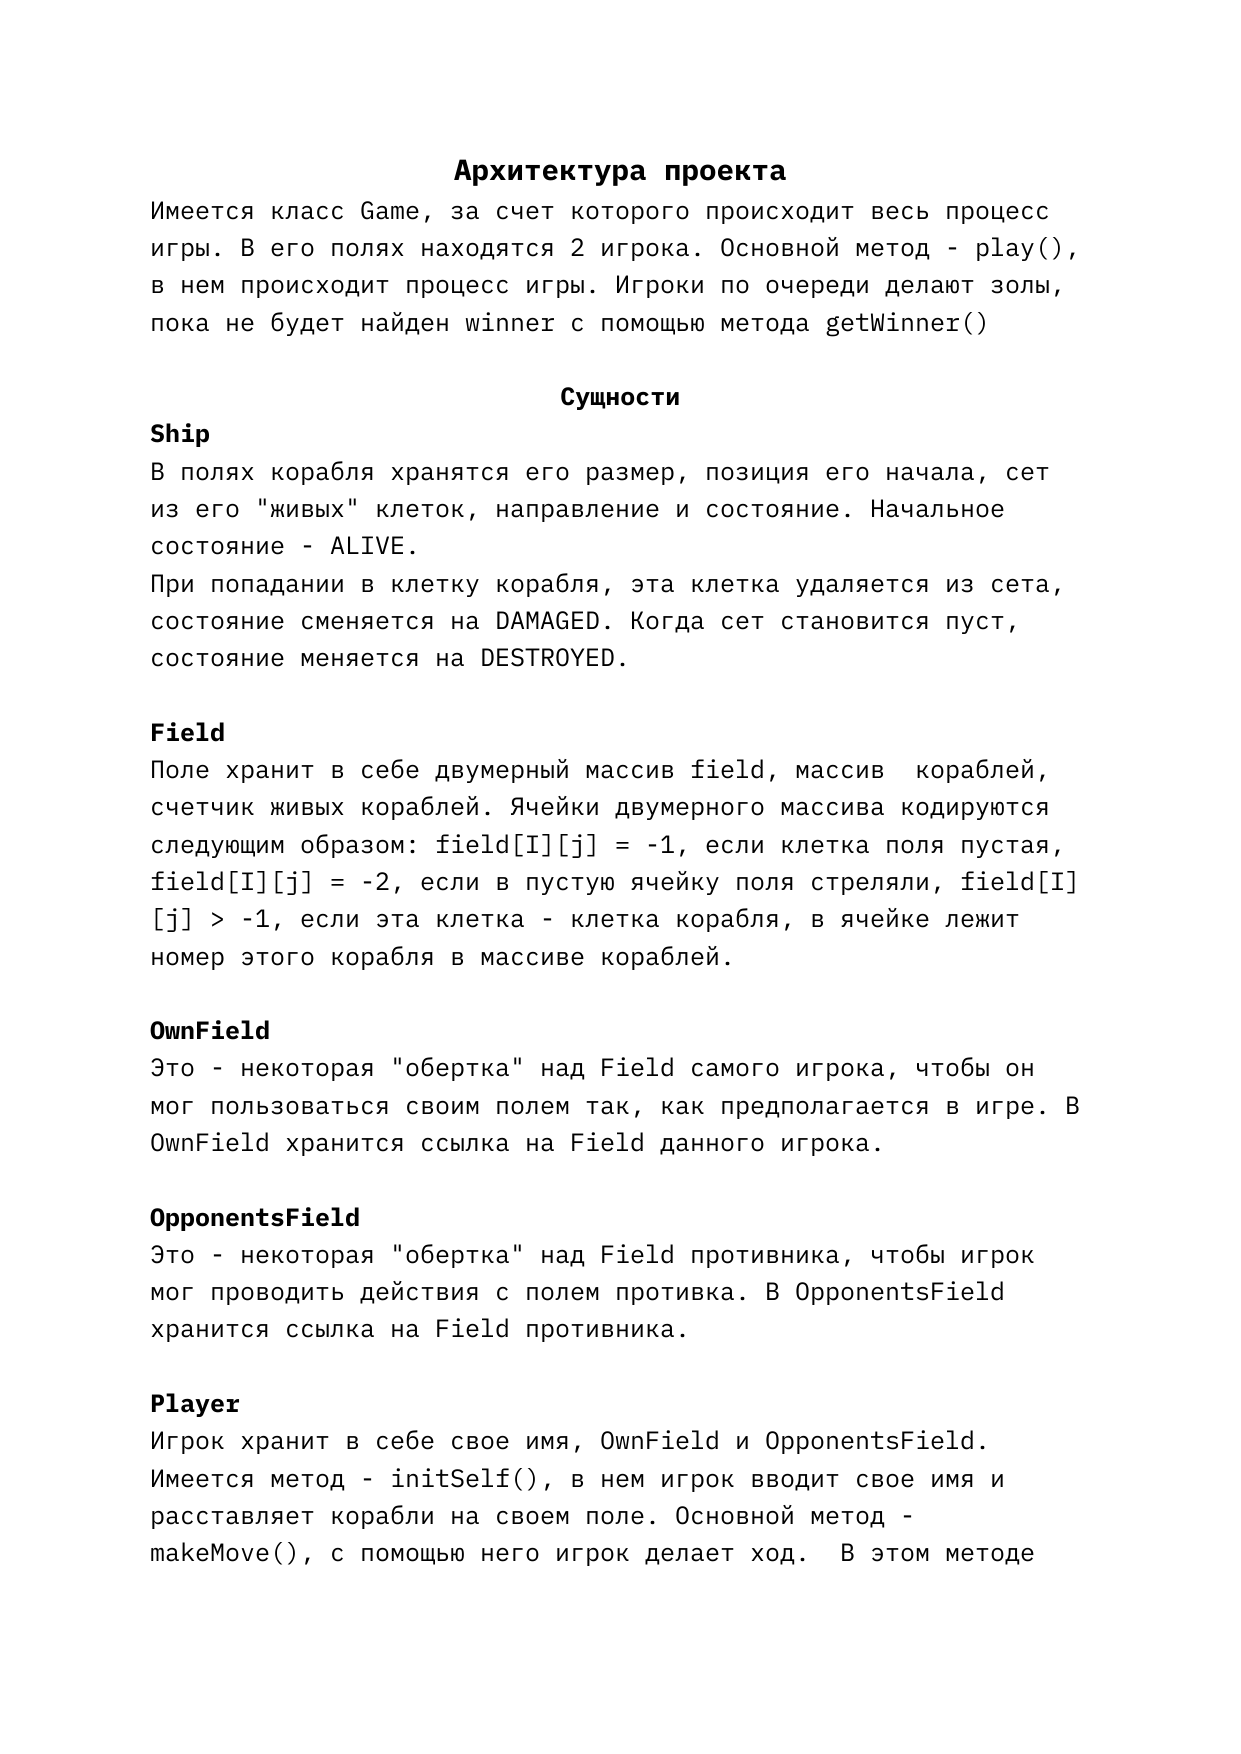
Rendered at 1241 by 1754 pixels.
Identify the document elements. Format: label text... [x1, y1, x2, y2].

text Архитектура проекта [150, 150, 1090, 188]
text В полях корабля хранятся его размер, позиция его начала, сет из его "живых" клеток, направление и состояние. Начальное состояние - ALIVE. [150, 454, 1090, 562]
text Это - некоторая "обертка" над Field самого игрока, чтобы он мог пользоваться своим полем так, как предполагается в игре. В OwnField хранится ссылка на Field данного игрока. [150, 1051, 1090, 1158]
text Ship [150, 417, 1090, 450]
text Сущности [150, 380, 1090, 412]
text OwnField [150, 1014, 1090, 1046]
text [150, 1424, 1090, 1568]
text OpponentsField [150, 1200, 1090, 1233]
text Field [150, 716, 1090, 748]
text Player [150, 1387, 1090, 1419]
text Поле хранит в себе двумерный массив field, массив кораблей, счетчик живых кораблей. Ячейки двумерного массива кодируются следующим образом: field[I][j] = -1, если клетка поля пустая, field[I][j] = -2, если в пустую ячейку поля стреляли, field[I][j] > -1, если эта клетка - клетка корабля, в ячейке лежит номер этого корабля в массиве кораблей. [150, 753, 1090, 972]
text Имеется класс Game, за счет которого происходит весь процесс игры. В его полях находятся 2 игрока. Основной метод - play(), в нем происходит процесс игры. Игроки по очереди делают золы, пока не будет найден winner с помощью метода getWinner() [150, 193, 1090, 338]
text Это - некоторая "обертка" над Field противника, чтобы игрок мог проводить действия с полем противка. В OpponentsField хранится ссылка на Field противника. [150, 1238, 1090, 1345]
text При попадании в клетку корабля, эта клетка удаляется из сета, состояние сменяется на DAMAGED. Когда сет становится пуст, состояние меняется на DESTROYED. [150, 566, 1090, 673]
